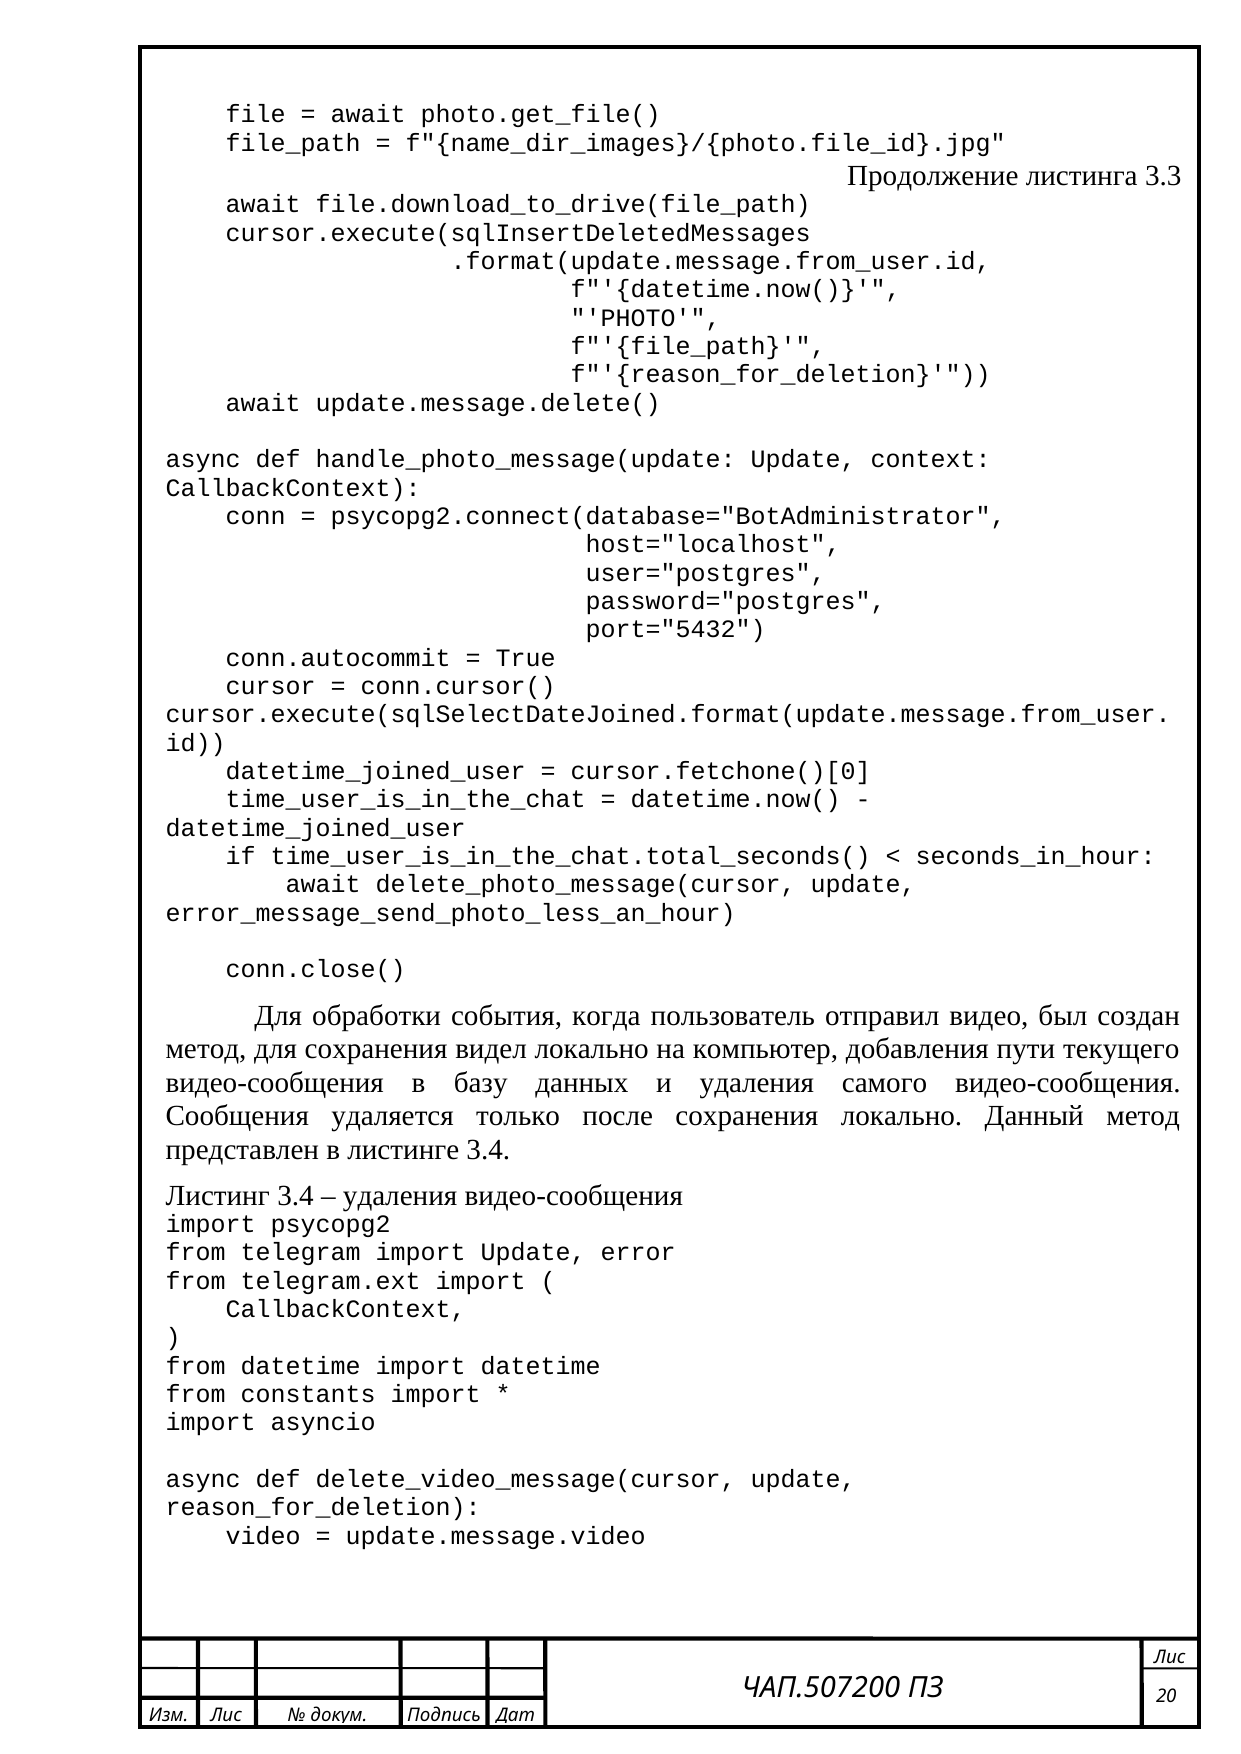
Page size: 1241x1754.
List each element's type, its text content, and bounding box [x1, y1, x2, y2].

text error_message_send_photo_less_an_hour) conn.close() [165, 900, 1181, 985]
text await file.download_to_drive(file_path) cursor.execute(sqlInsertDeletedMessages .format(update.message.from_user.id, f"'{datetime.now()}'", "'PHOTO'", f"'{file_path}'", f"'{reason_for_deletion}'")) await update.message.delete() async def handle_photo_message(update: Update, context: CallbackContext): conn = psycopg2.connect(database="BotAdministrator", host="localhost", user="postgres", password="postgres", port="5432") conn.autocommit = True cursor = conn.cursor() cursor.execute(sqlSelectDateJoined.format(update.message.from_user.id)) datetime_joined_user = cursor.fetchone()[0] time_user_is_in_the_chat = datetime.now() - datetime_joined_user if time_user_is_in_the_chat.total_seconds() < seconds_in_hour: await delete_photo_message(cursor, update, [165, 192, 1181, 900]
text Листинг 3.4 – удаления видео-сообщения [165, 1178, 1181, 1212]
text Для обработки события, когда пользователь отправил видео, был создан метод, для сохранения видел локально на компьютер, добавления пути текущего видео-сообщения в базу данных и удаления самого видео-сообщения. Сообщения удаляется только после сохранения локально. Данный метод представлен в листинге 3.4. [165, 998, 1181, 1166]
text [165, 102, 1181, 158]
text Продолжение листинга 3.3 [165, 158, 1181, 192]
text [165, 1212, 1181, 1552]
